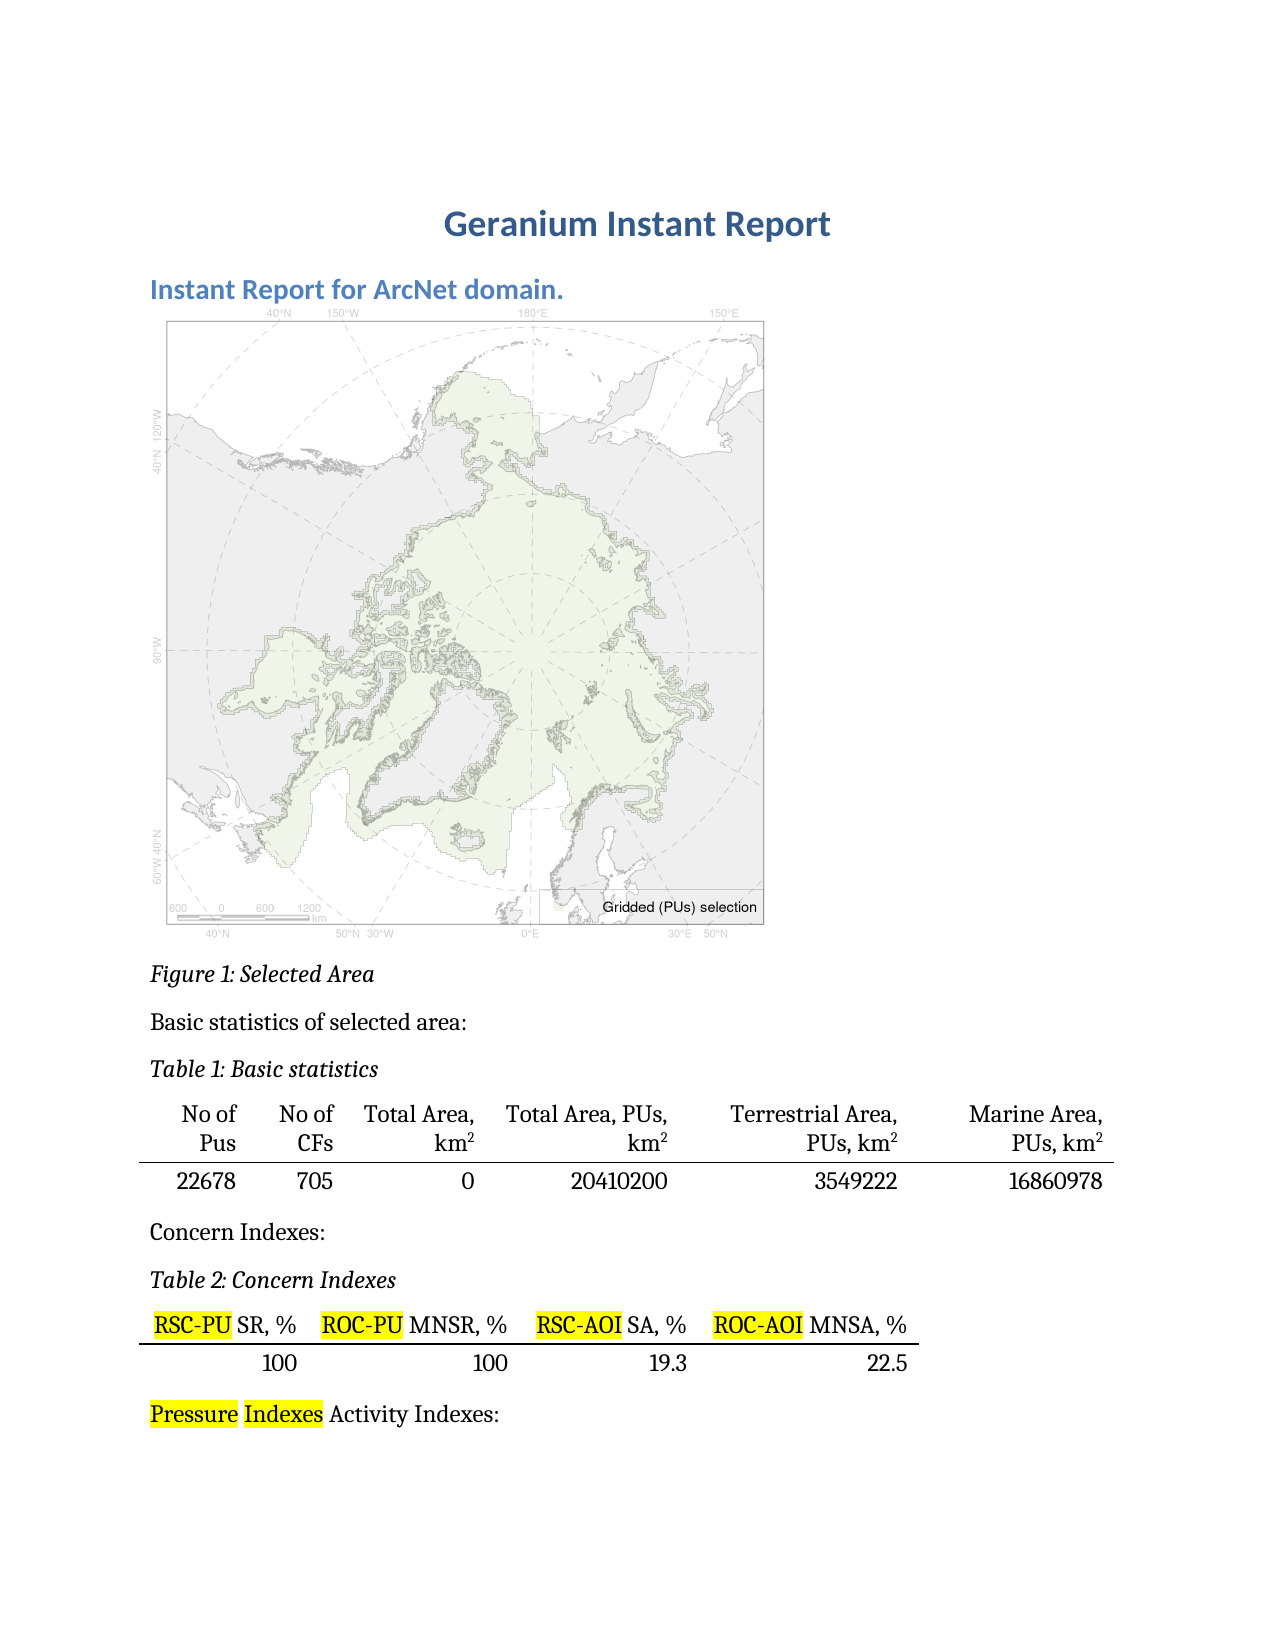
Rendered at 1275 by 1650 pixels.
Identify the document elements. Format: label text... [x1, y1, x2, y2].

table_cell 100 [139, 1345, 308, 1381]
table_header ROC-AOI MNSA, % [698, 1307, 919, 1343]
table_header RSC-PU SR, % [139, 1307, 308, 1343]
text Figure 1: Selected Area [150, 960, 1125, 989]
text Pressure Indexes Activity Indexes: [323, 1400, 1125, 1428]
table_cell 100 [308, 1345, 519, 1381]
table_cell 0 [344, 1163, 486, 1199]
table_header RSC-AOI SA, % [519, 1307, 698, 1343]
text Basic statistics of selected area: [150, 1008, 1125, 1037]
table_header No of Pus [139, 1097, 247, 1162]
table_cell 22678 [139, 1163, 247, 1199]
table_cell 19.3 [519, 1345, 698, 1381]
table_cell 16860978 [909, 1163, 1114, 1199]
table_header Total Area, km2 [344, 1097, 486, 1162]
table_cell 3549222 [679, 1163, 909, 1199]
subtitle Instant Report for ArcNet domain. [150, 271, 1125, 306]
text Table 2: Concern Indexes [150, 1266, 1125, 1294]
table_header Marine Area, PUs, km2 [909, 1097, 1114, 1162]
table_header Terrestrial Area, PUs, km2 [679, 1097, 909, 1162]
table_cell 705 [247, 1163, 344, 1199]
text Concern Indexes: [150, 1218, 1125, 1247]
table_cell 20410200 [486, 1163, 678, 1199]
table_header Total Area, PUs, km2 [486, 1097, 678, 1162]
table_header No of CFs [247, 1097, 344, 1162]
table_header ROC-PU MNSR, % [308, 1307, 519, 1343]
picture [150, 306, 767, 940]
title Geranium Instant Report [150, 200, 1125, 246]
text Table 1: Basic statistics [150, 1055, 1125, 1084]
table_cell 22.5 [698, 1345, 919, 1381]
